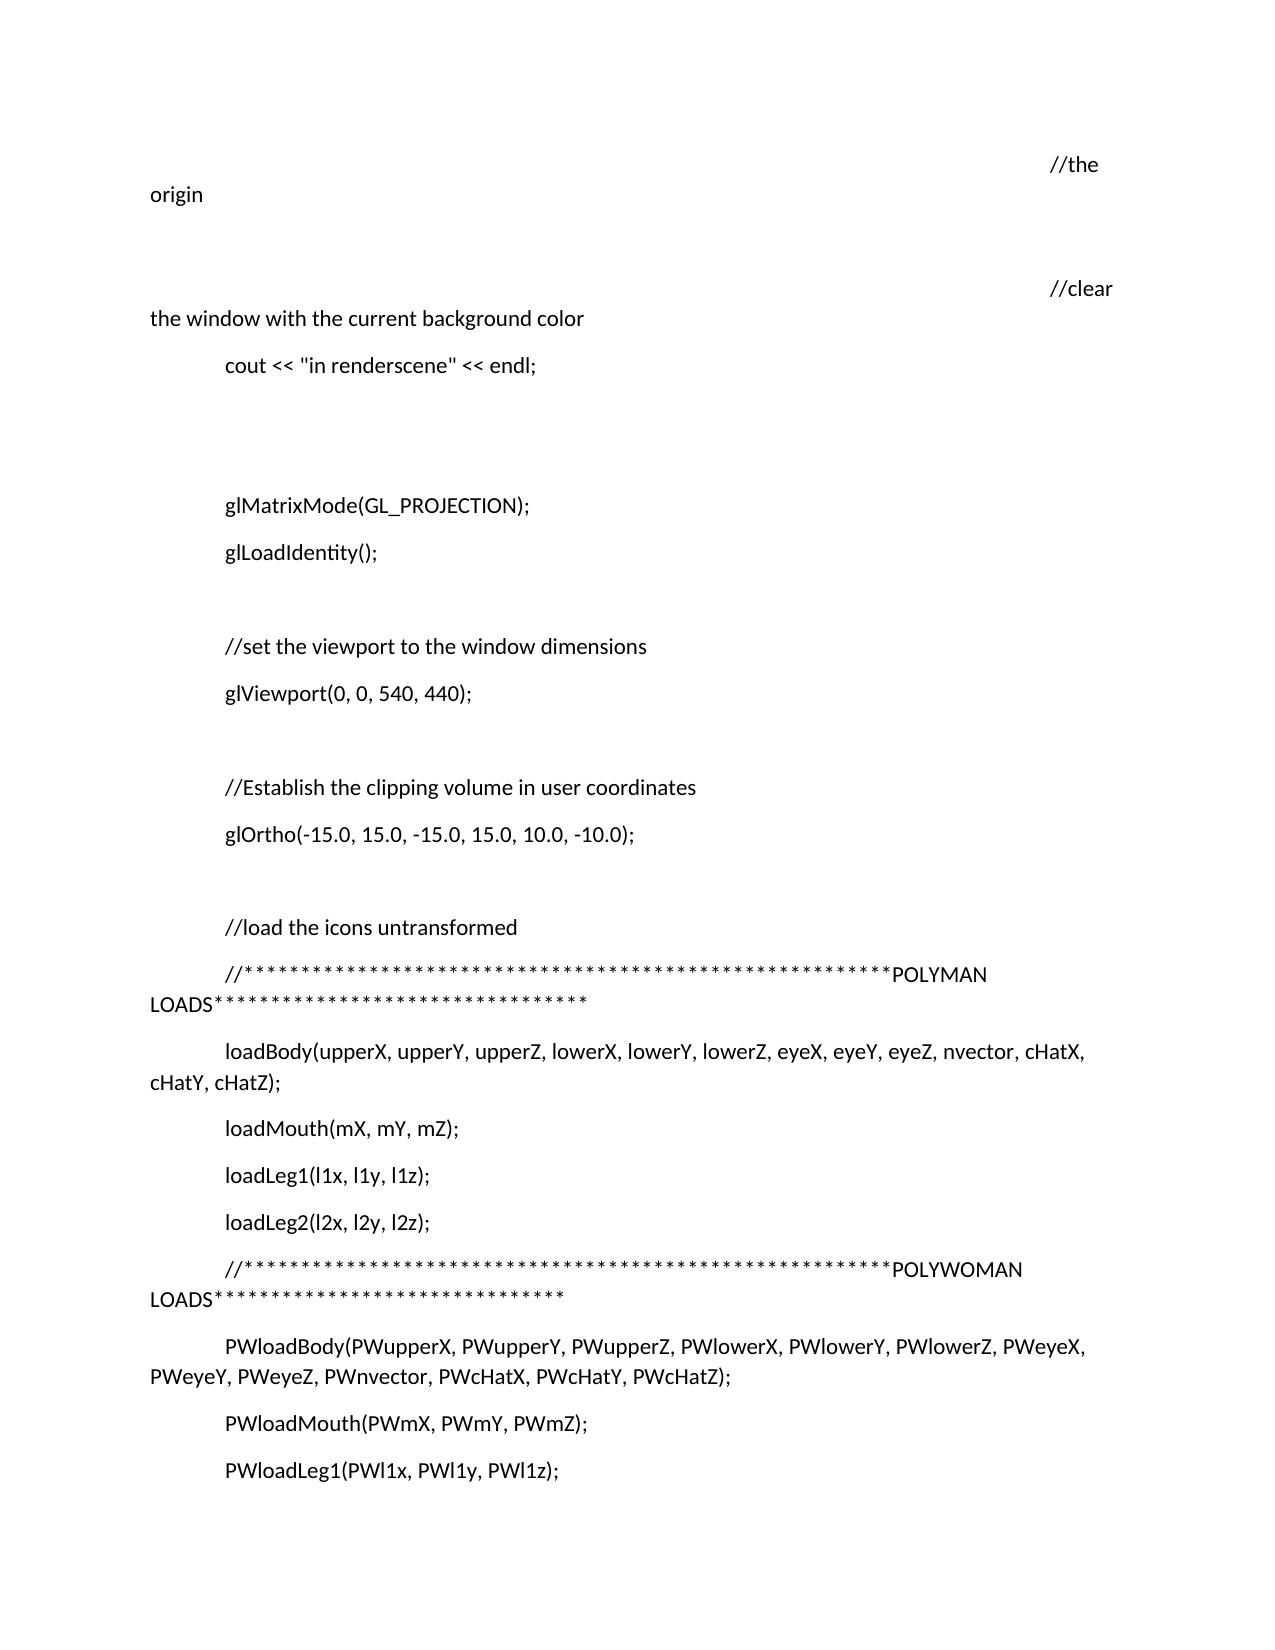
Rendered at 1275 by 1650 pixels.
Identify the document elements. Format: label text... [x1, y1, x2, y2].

text //the origin [150, 150, 1125, 208]
text //*********************************************************POLYWOMAN LOADS******************************* [150, 1255, 1125, 1313]
text PWloadLeg1(PWl1x, PWl1y, PWl1z); [150, 1456, 1125, 1484]
text PWloadMouth(PWmX, PWmY, PWmZ); [150, 1409, 1125, 1437]
text //set the viewport to the window dimensions [150, 632, 1125, 660]
text glLoadIdentity(); [150, 538, 1125, 567]
text glMatrixMode(GL_PROJECTION); [150, 492, 1125, 520]
text loadMouth(mX, mY, mZ); [150, 1114, 1125, 1143]
text PWloadBody(PWupperX, PWupperY, PWupperZ, PWlowerX, PWlowerY, PWlowerZ, PWeyeX, PWeyeY, PWeyeZ, PWnvector, PWcHatX, PWcHatY, PWcHatZ); [150, 1332, 1125, 1391]
text //load the icons untransformed [150, 913, 1125, 942]
text loadBody(upperX, upperY, upperZ, lowerX, lowerY, lowerZ, eyeX, eyeY, eyeZ, nvector, cHatX, cHatY, cHatZ); [150, 1037, 1125, 1096]
text //*********************************************************POLYMAN LOADS********************************* [150, 960, 1125, 1019]
text //Establish the clipping volume in user coordinates [150, 773, 1125, 801]
text loadLeg2(l2x, l2y, l2z); [150, 1208, 1125, 1236]
text cout << "in renderscene" << endl; [150, 351, 1125, 379]
text glOrtho(-15.0, 15.0, -15.0, 15.0, 10.0, -10.0); [150, 820, 1125, 848]
text //clear the window with the current background color [150, 274, 1125, 332]
text glViewport(0, 0, 540, 440); [150, 679, 1125, 707]
text loadLeg1(l1x, l1y, l1z); [150, 1161, 1125, 1189]
